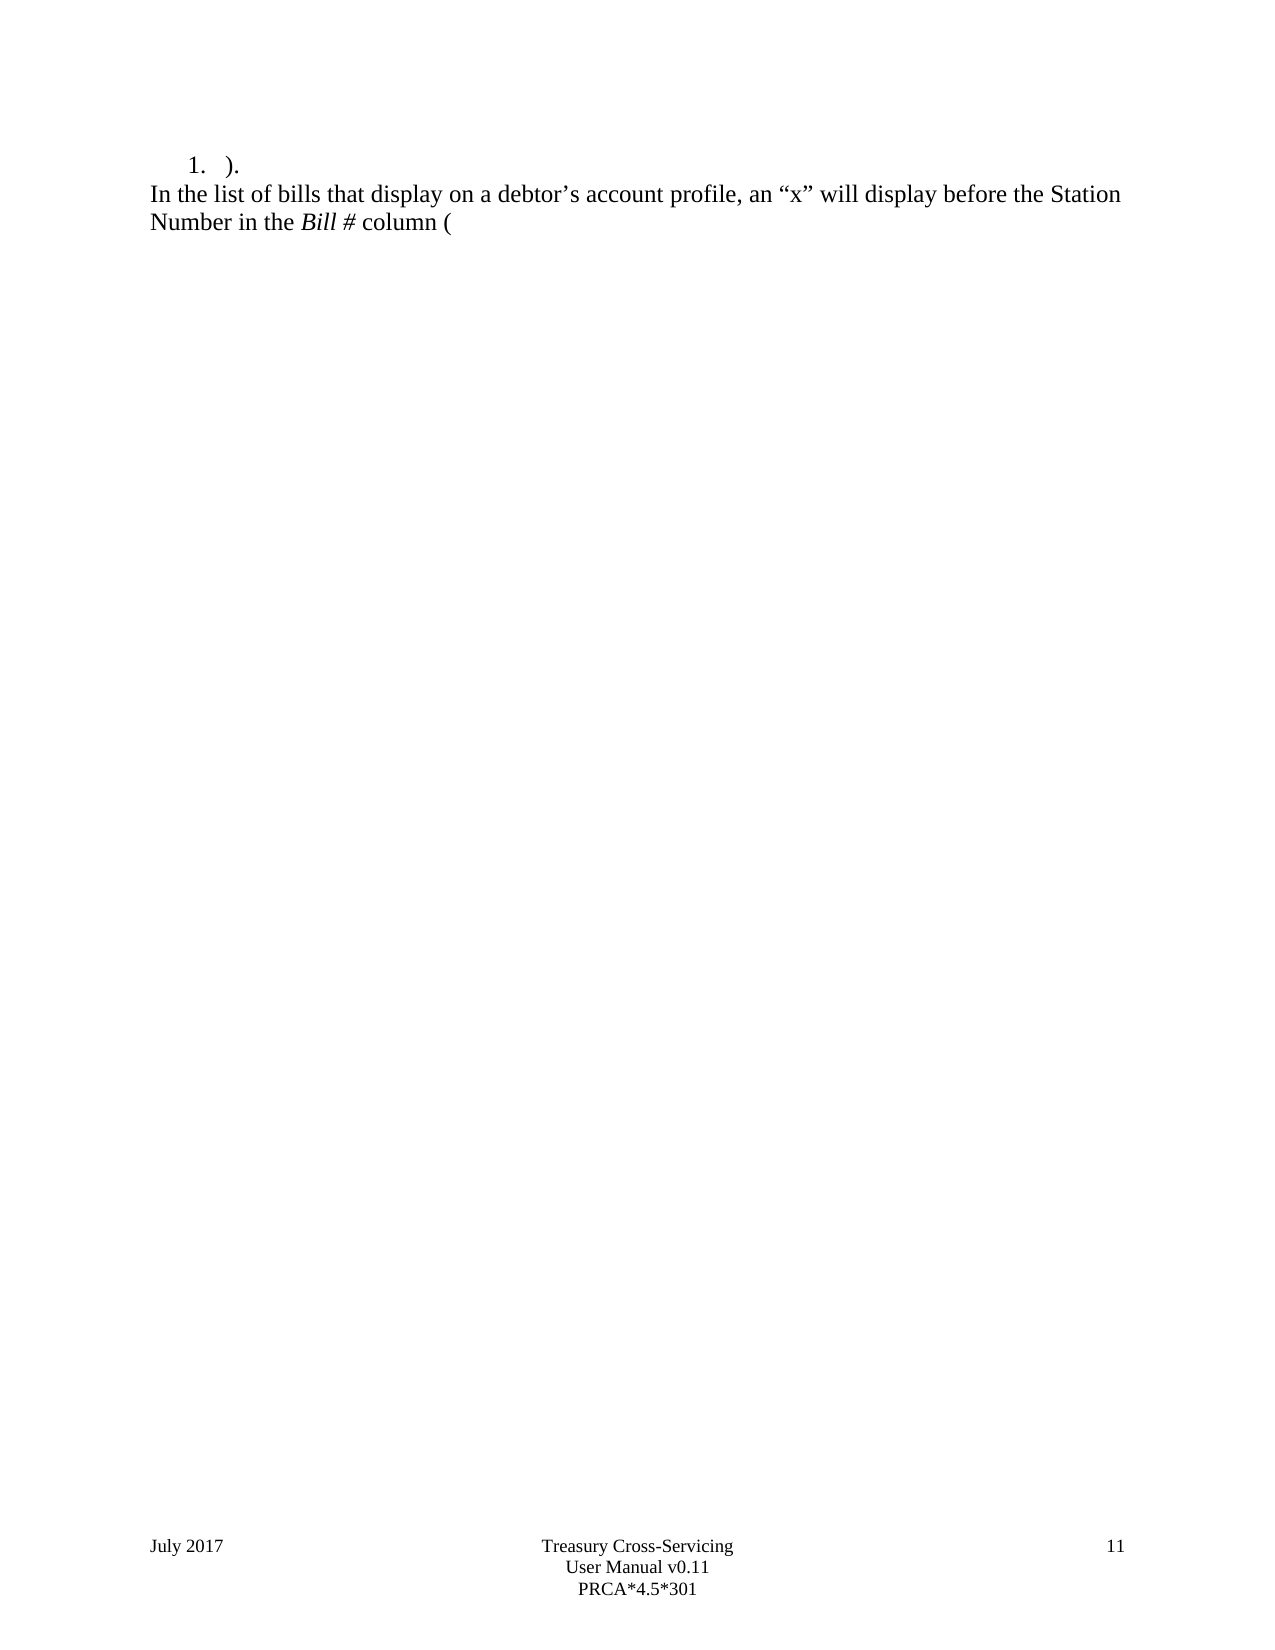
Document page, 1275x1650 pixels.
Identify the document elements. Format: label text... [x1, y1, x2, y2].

text In the list of bills that display on a debtor’s account profile, an “x” will display before the Station Number in the Bill # column ( [150, 179, 1125, 236]
list Figure 3). [187, 150, 1125, 179]
